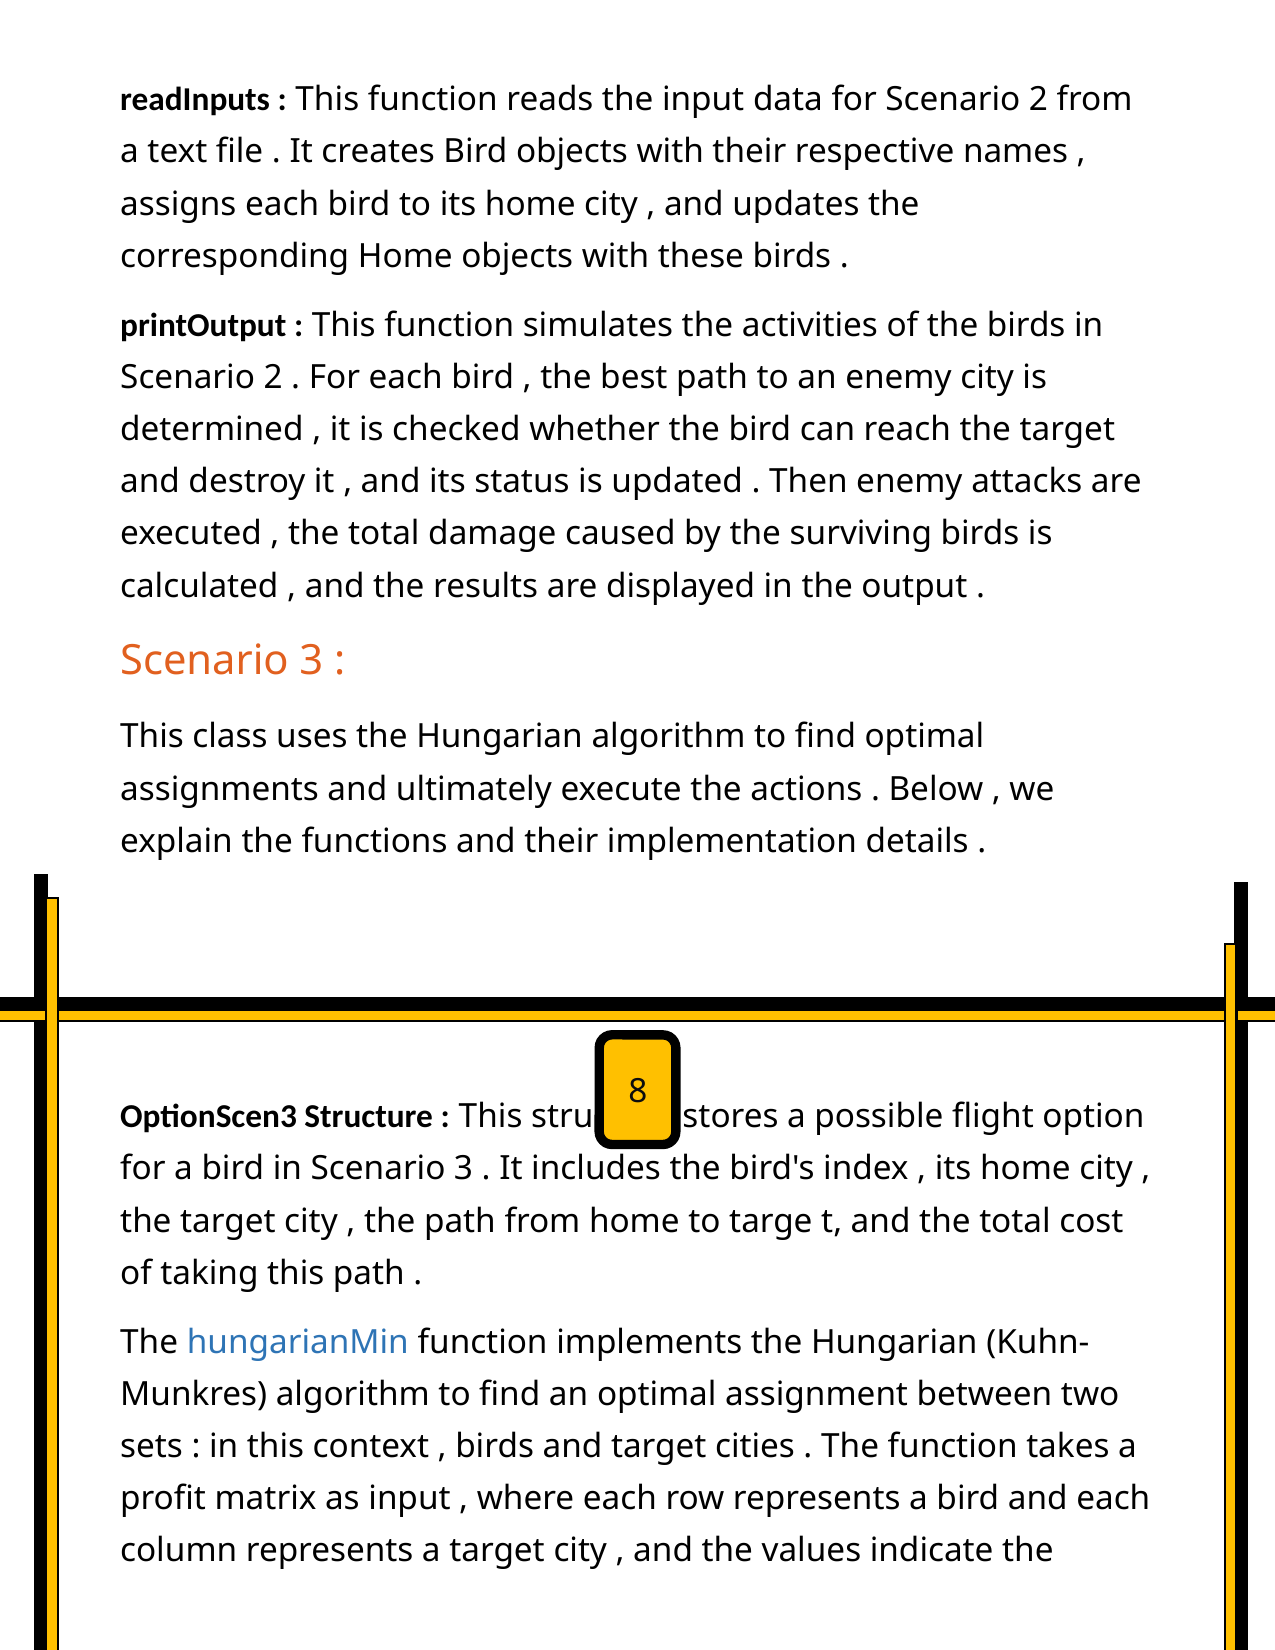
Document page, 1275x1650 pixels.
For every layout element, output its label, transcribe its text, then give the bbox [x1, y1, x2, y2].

text printOutput : This function simulates the activities of the birds in Scenario 2 . For each bird , the best path to an enemy city is determined , it is checked whether the bird can reach the target and destroy it , and its status is updated . Then enemy attacks are executed , the total damage caused by the surviving birds is calculated , and the results are displayed in the output . [120, 300, 1155, 607]
text readInputs : This function reads the input data for Scenario 2 from a text file . It creates Bird objects with their respective names , assigns each bird to its home city , and updates the corresponding Home objects with these birds . [120, 75, 1155, 277]
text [120, 1317, 1155, 1572]
text OptionScen3 Structure : This structure stores a possible flight option for a bird in Scenario 3 . It includes the bird's index , its home city , the target city , the path from home to targe t, and the total cost of taking this path . [120, 1092, 1155, 1294]
text This class uses the Hungarian algorithm to find optimal assignments and ultimately execute the actions . Below , we explain the functions and their implementation details . [120, 712, 1155, 862]
text Scenario 3 : [120, 630, 1155, 687]
